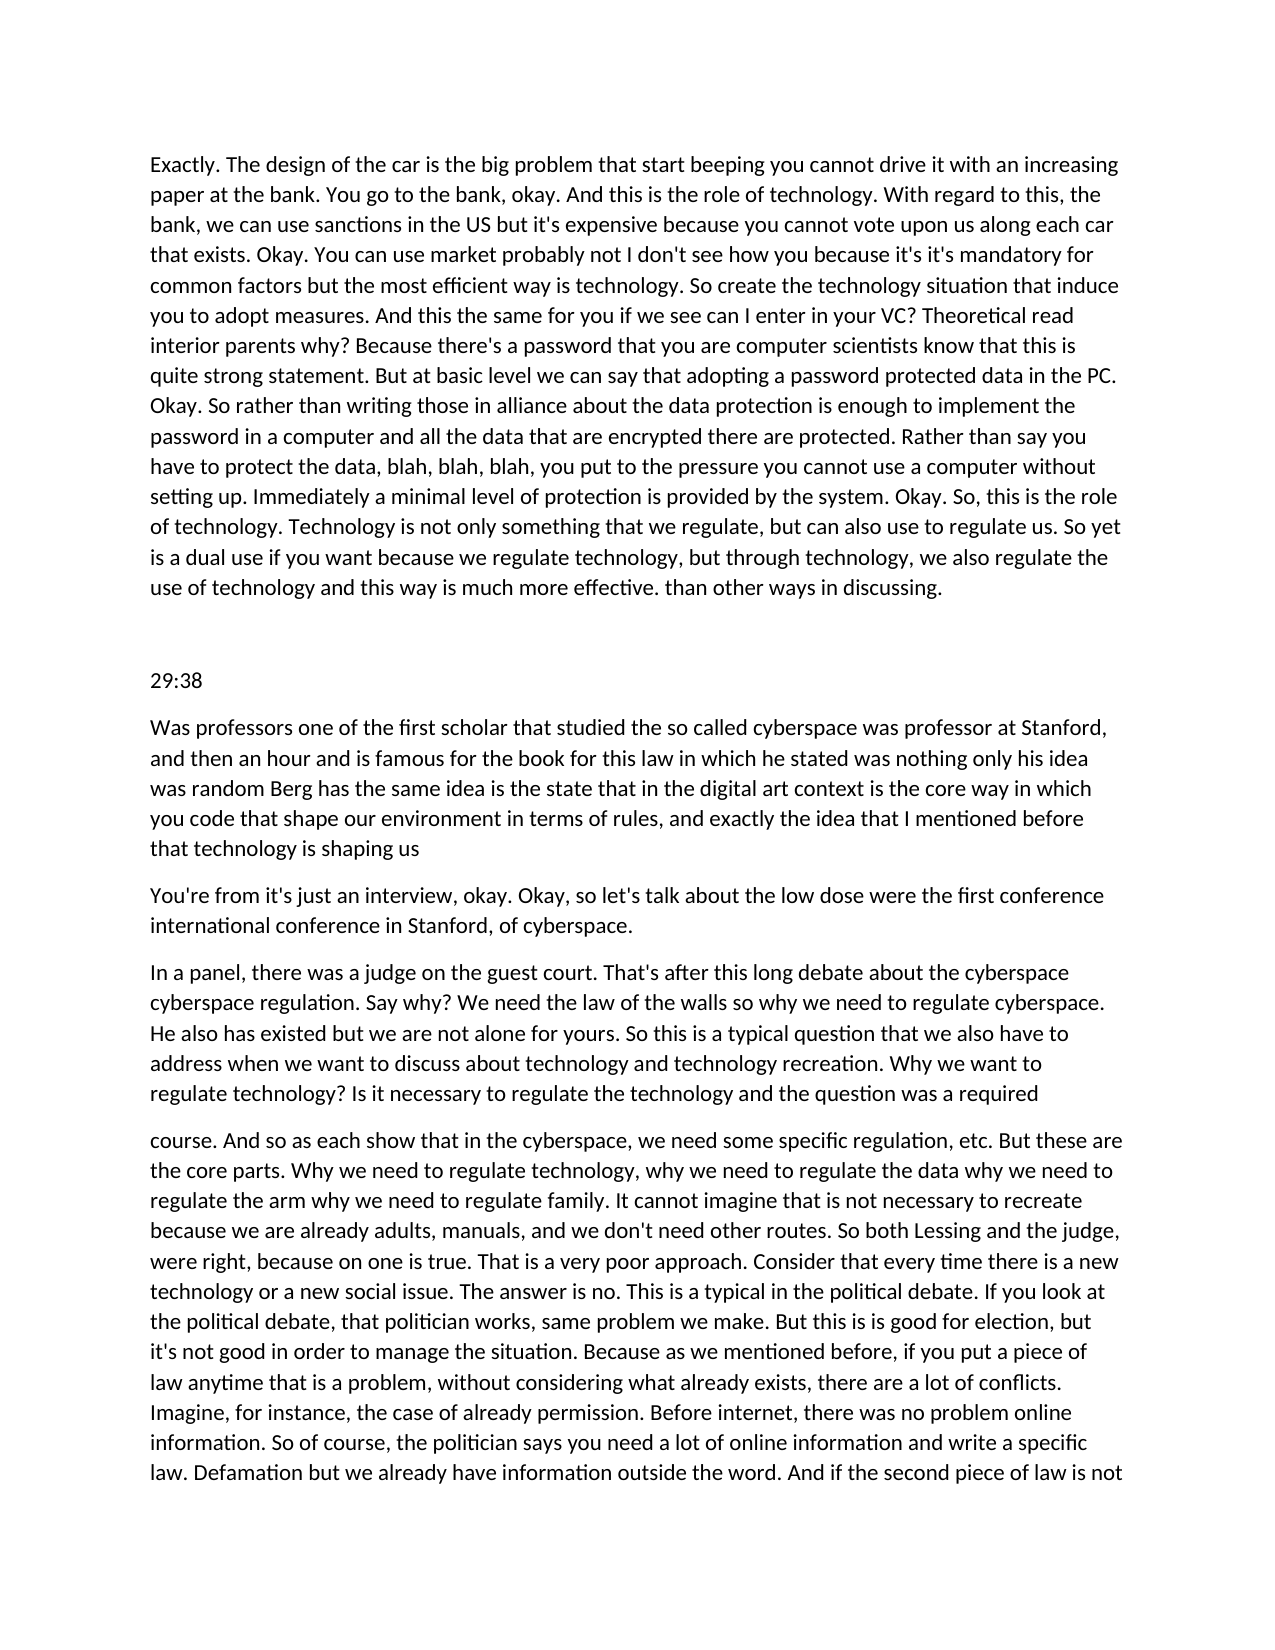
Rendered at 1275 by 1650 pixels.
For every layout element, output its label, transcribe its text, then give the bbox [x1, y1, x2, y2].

text In a panel, there was a judge on the guest court. That's after this long debate about the cyberspace cyberspace regulation. Say why? We need the law of the walls so why we need to regulate cyberspace. He also has existed but we are not alone for yours. So this is a typical question that we also have to address when we want to discuss about technology and technology recreation. Why we want to regulate technology? Is it necessary to regulate the technology and the question was a required [150, 958, 1125, 1107]
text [150, 150, 1125, 601]
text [150, 1126, 1125, 1486]
text 29:38 [150, 667, 1125, 695]
text Was professors one of the first scholar that studied the so called cyberspace was professor at Stanford, and then an hour and is famous for the book for this law in which he stated was nothing only his idea was random Berg has the same idea is the state that in the digital art context is the core way in which you code that shape our environment in terms of rules, and exactly the idea that I mentioned before that technology is shaping us [150, 713, 1125, 862]
text You're from it's just an interview, okay. Okay, so let's talk about the low dose were the first conference international conference in Stanford, of cyberspace. [150, 881, 1125, 939]
